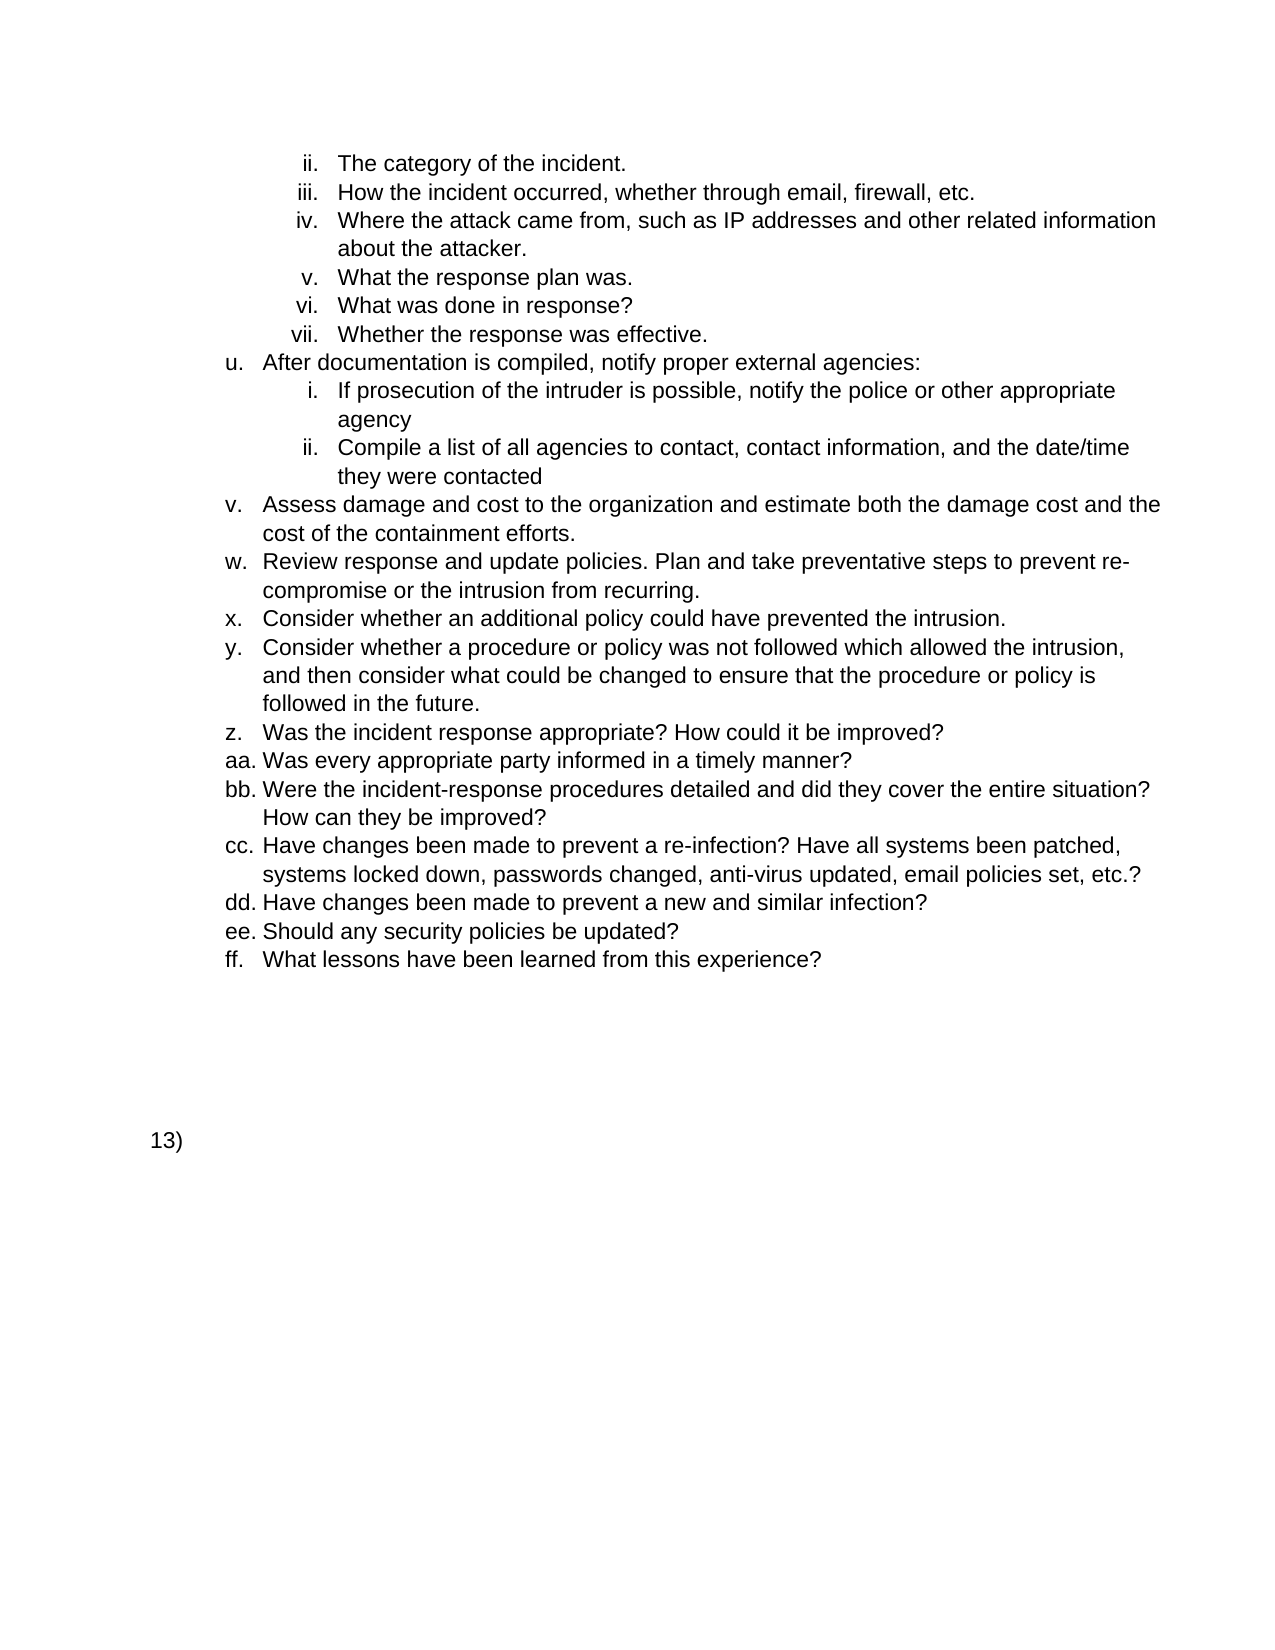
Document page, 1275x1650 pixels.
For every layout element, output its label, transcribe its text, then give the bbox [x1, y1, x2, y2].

list What was done in response? [319, 292, 1162, 318]
list After documentation is compiled, notify proper external agencies: [225, 349, 1162, 375]
list What the response plan was. [319, 264, 1162, 290]
list Compile a list of all agencies to contact, contact information, and the date/time they were contacted [319, 434, 1162, 489]
list The category of the incident. [319, 150, 1162, 176]
list Was the incident response appropriate? How could it be improved? [225, 719, 1162, 745]
list Review response and update policies. Plan and take preventative steps to prevent re-compromise or the intrusion from recurring. [225, 548, 1162, 603]
list How the incident occurred, whether through email, firewall, etc. [319, 178, 1162, 205]
list Consider whether a procedure or policy was not followed which allowed the intrusion, and then consider what could be changed to ensure that the procedure or policy is followed in the future. [225, 633, 1162, 717]
list Whether the response was effective. [319, 321, 1162, 347]
list Assess damage and cost to the organization and estimate both the damage cost and the cost of the containment efforts. [225, 491, 1162, 546]
list Where the attack came from, such as IP addresses and other related information about the attacker. [319, 207, 1162, 262]
list What lessons have been learned from this experience? [225, 946, 1162, 973]
list Have changes been made to prevent a re-infection? Have all systems been patched, systems locked down, passwords changed, anti-virus updated, email policies set, etc.? [225, 832, 1162, 887]
list Were the incident-response procedures detailed and did they cover the entire situation? How can they be improved? [225, 776, 1162, 830]
list Was every appropriate party informed in a timely manner? [225, 747, 1162, 773]
list Should any security policies be updated? [225, 918, 1162, 944]
list Have changes been made to prevent a new and similar infection? [225, 889, 1162, 916]
list Consider whether an additional policy could have prevented the intrusion. [225, 605, 1162, 631]
list If prosecution of the intruder is possible, notify the police or other appropriate agency [319, 377, 1162, 432]
